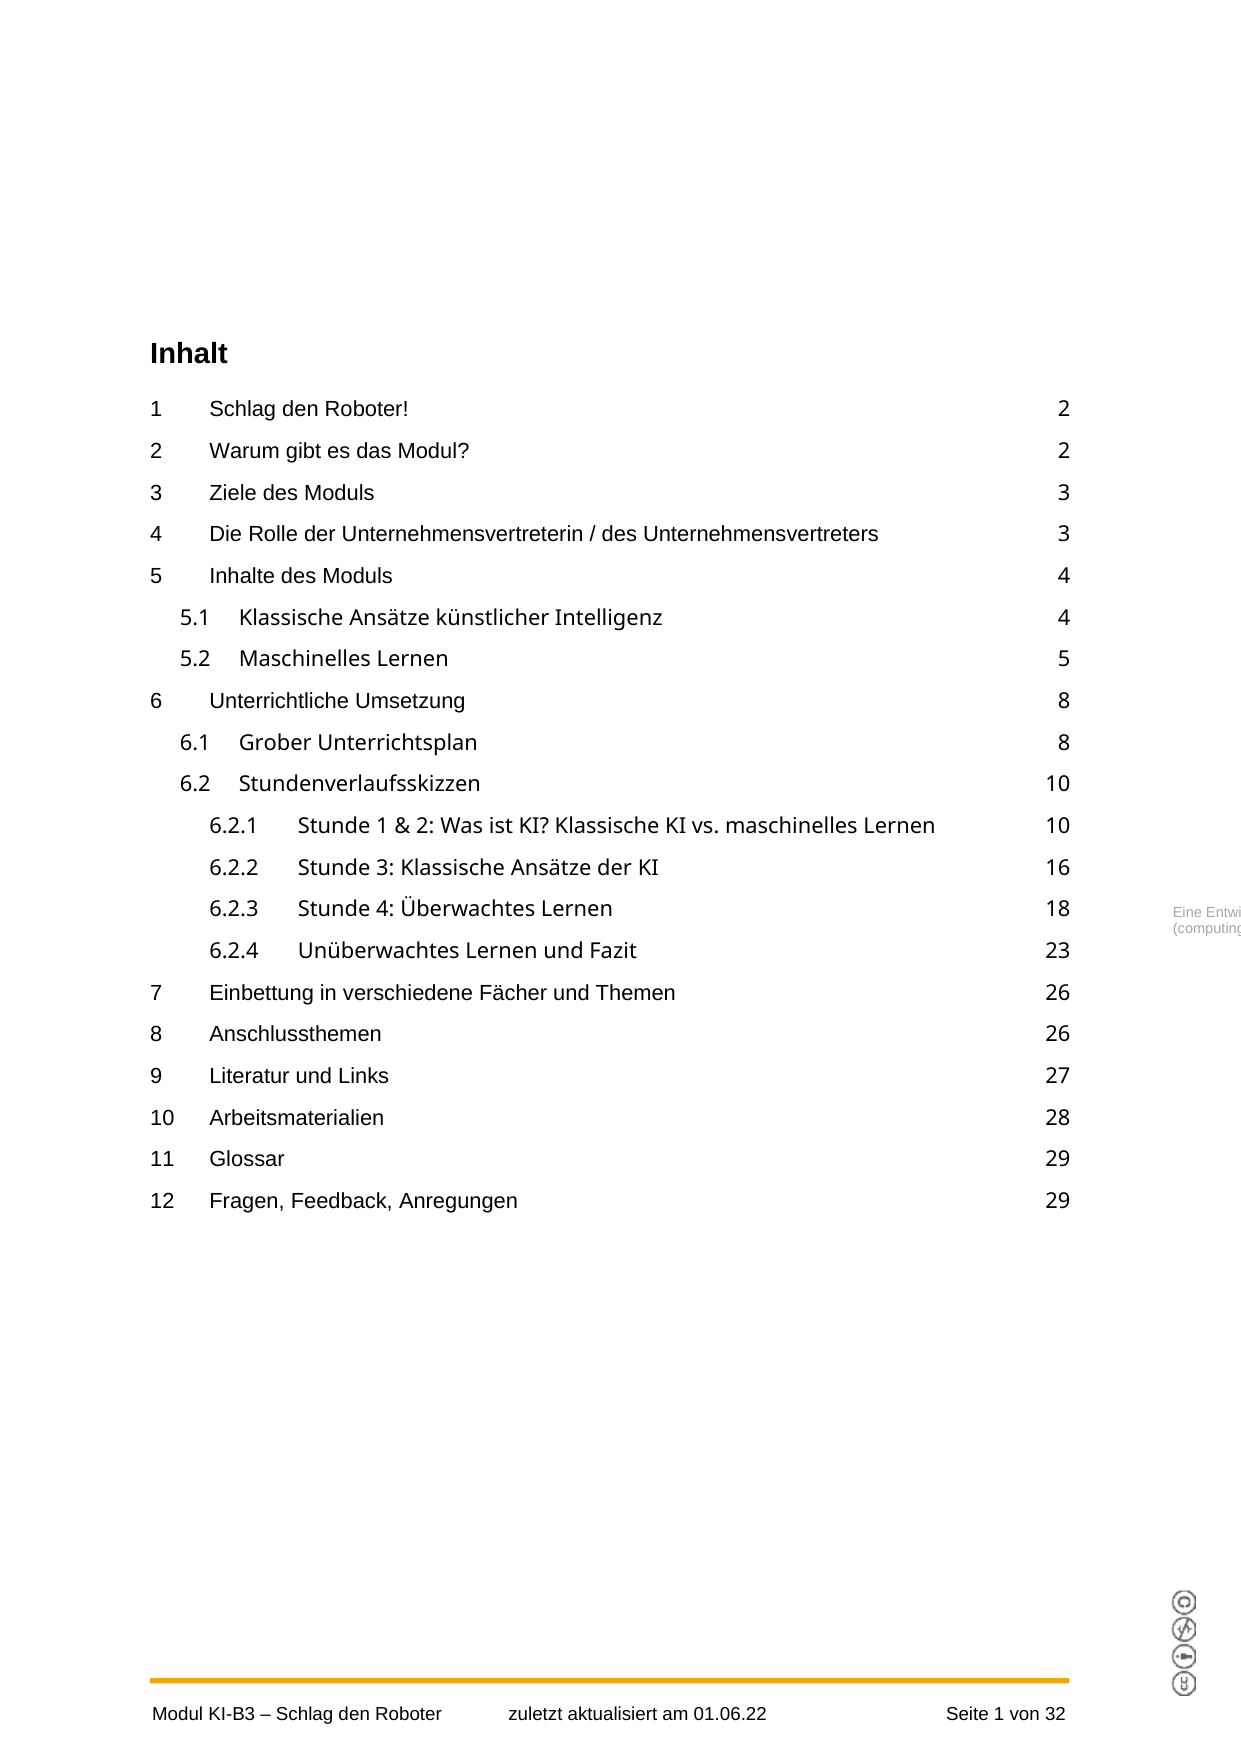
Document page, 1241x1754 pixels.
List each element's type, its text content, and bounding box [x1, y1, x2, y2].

text Inhalt [150, 336, 1090, 370]
table_cell KI-B3.1 [1173, 1591, 1196, 1696]
